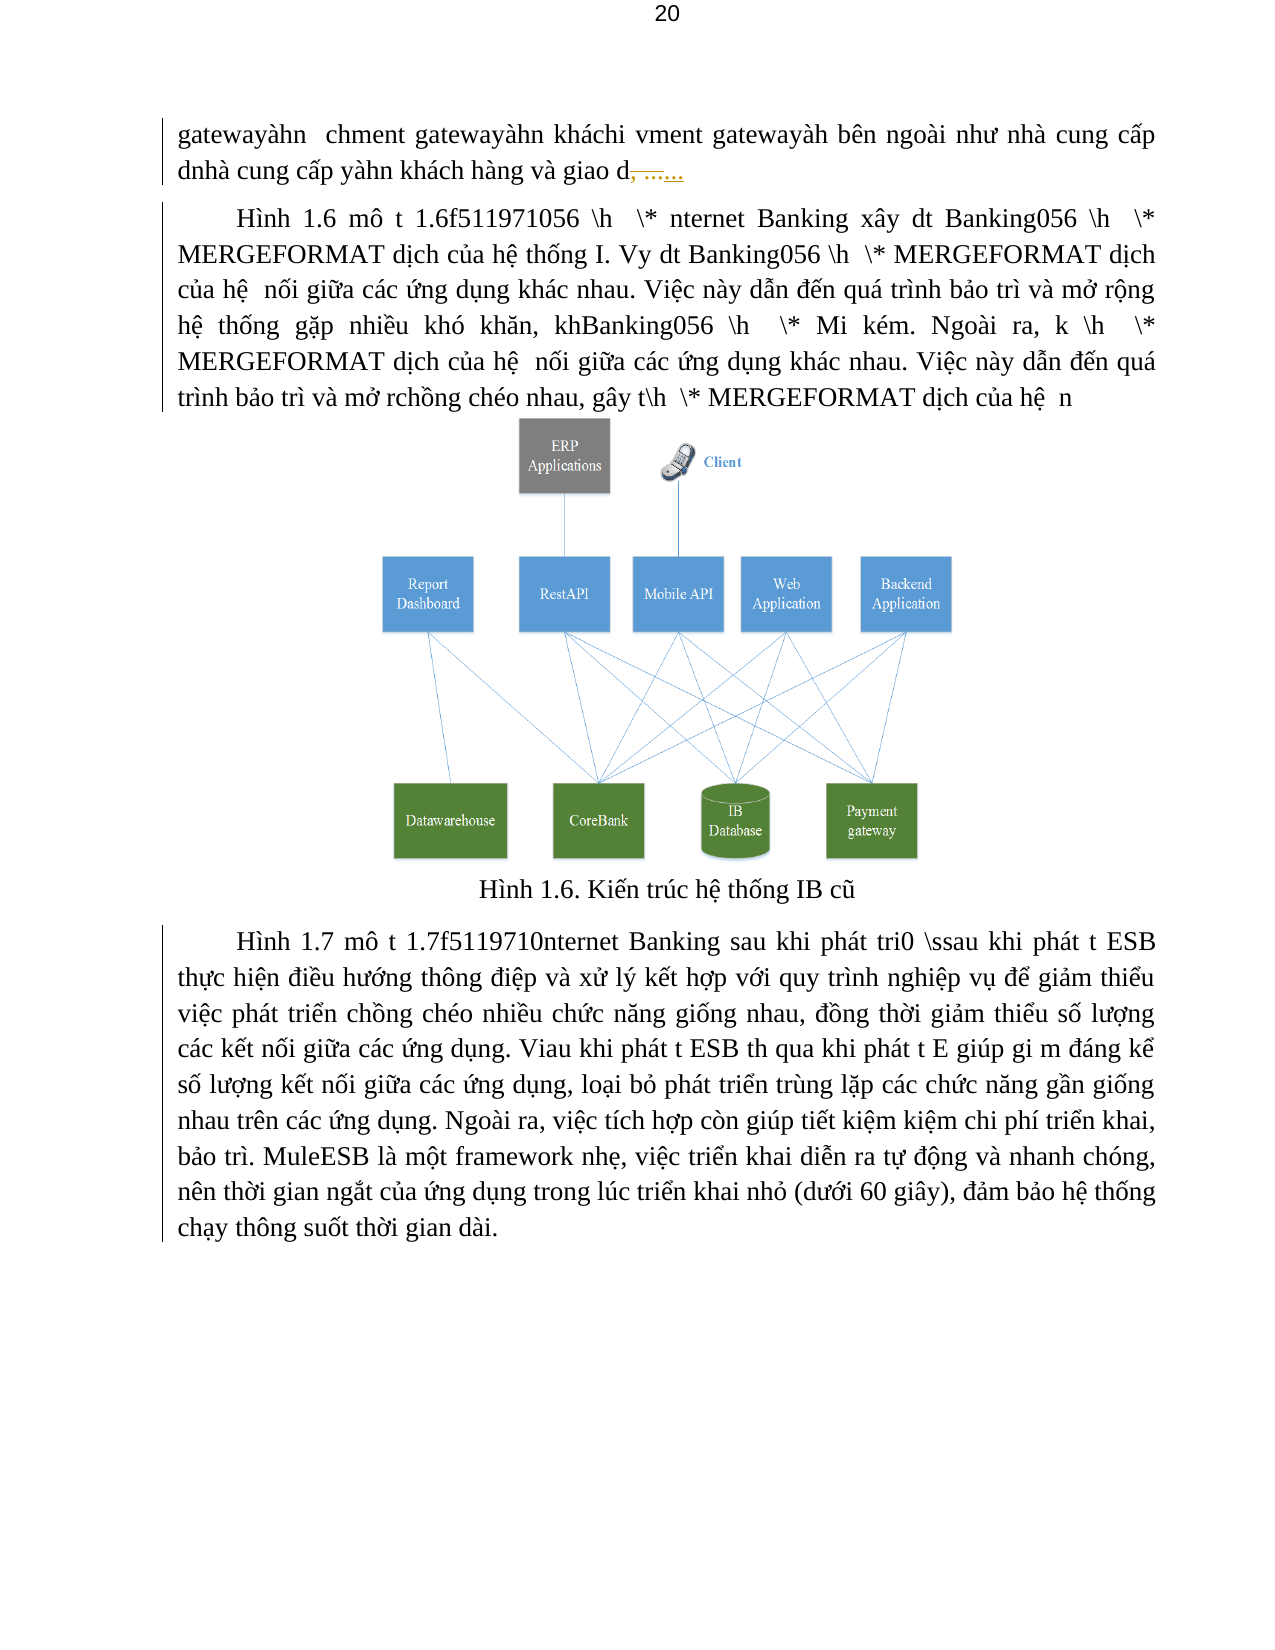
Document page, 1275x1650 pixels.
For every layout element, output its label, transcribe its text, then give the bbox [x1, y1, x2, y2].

picture [379, 416, 955, 868]
text Hình 1.6. Kiến trúc hệ thống IB cũ [177, 873, 1157, 904]
text Hình 1.7 mô t 1.7f5119710nternet Banking sau khi phát tri0 \ssau khi phát t ESB thực hiện điều hướng thông điệp và xử lý kết hợp với quy trình nghiệp vụ để giảm thiểu việc phát triển chồng chéo nhiều chức năng giống nhau, đồng thời giảm thiểu số lượng các kết nối giữa các ứng dụng. Viau khi phát t ESB th qua khi phát t E giúp gi m đáng kể số lượng kết nối giữa các ứng dụng, loại bỏ phát triển trùng lặp các chức năng gần giống nhau trên các ứng dụng. Ngoài ra, việc tích hợp còn giúp tiết kiệm kiệm chi phí triển khai, bảo trì. MuleESB là một framework nhẹ, việc triển khai diễn ra tự động và nhanh chóng, nên thời gian ngắt của ứng dụng trong lúc triển khai nhỏ (dưới 60 giây), đảm bảo hệ thống chạy thông suốt thời gian dài. [177, 925, 1157, 1242]
text Hình 1.6 mô t 1.6f511971056 \h \* nternet Banking xây dt Banking056 \h \* MERGEFORMAT dịch của hệ thống I. Vy dt Banking056 \h \* MERGEFORMAT dịch của hệ nối giữa các ứng dụng khác nhau. Việc này dẫn đến quá trình bảo trì và mở rộng hệ thống gặp nhiều khó khăn, khBanking056 \h \* Mi kém. Ngoài ra, k \h \* MERGEFORMAT dịch của hệ nối giữa các ứng dụng khác nhau. Việc này dẫn đến quá trình bảo trì và mở rchồng chéo nhau, gây t\h \* MERGEFORMAT dịch của hệ n [177, 202, 1157, 412]
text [177, 118, 1157, 185]
